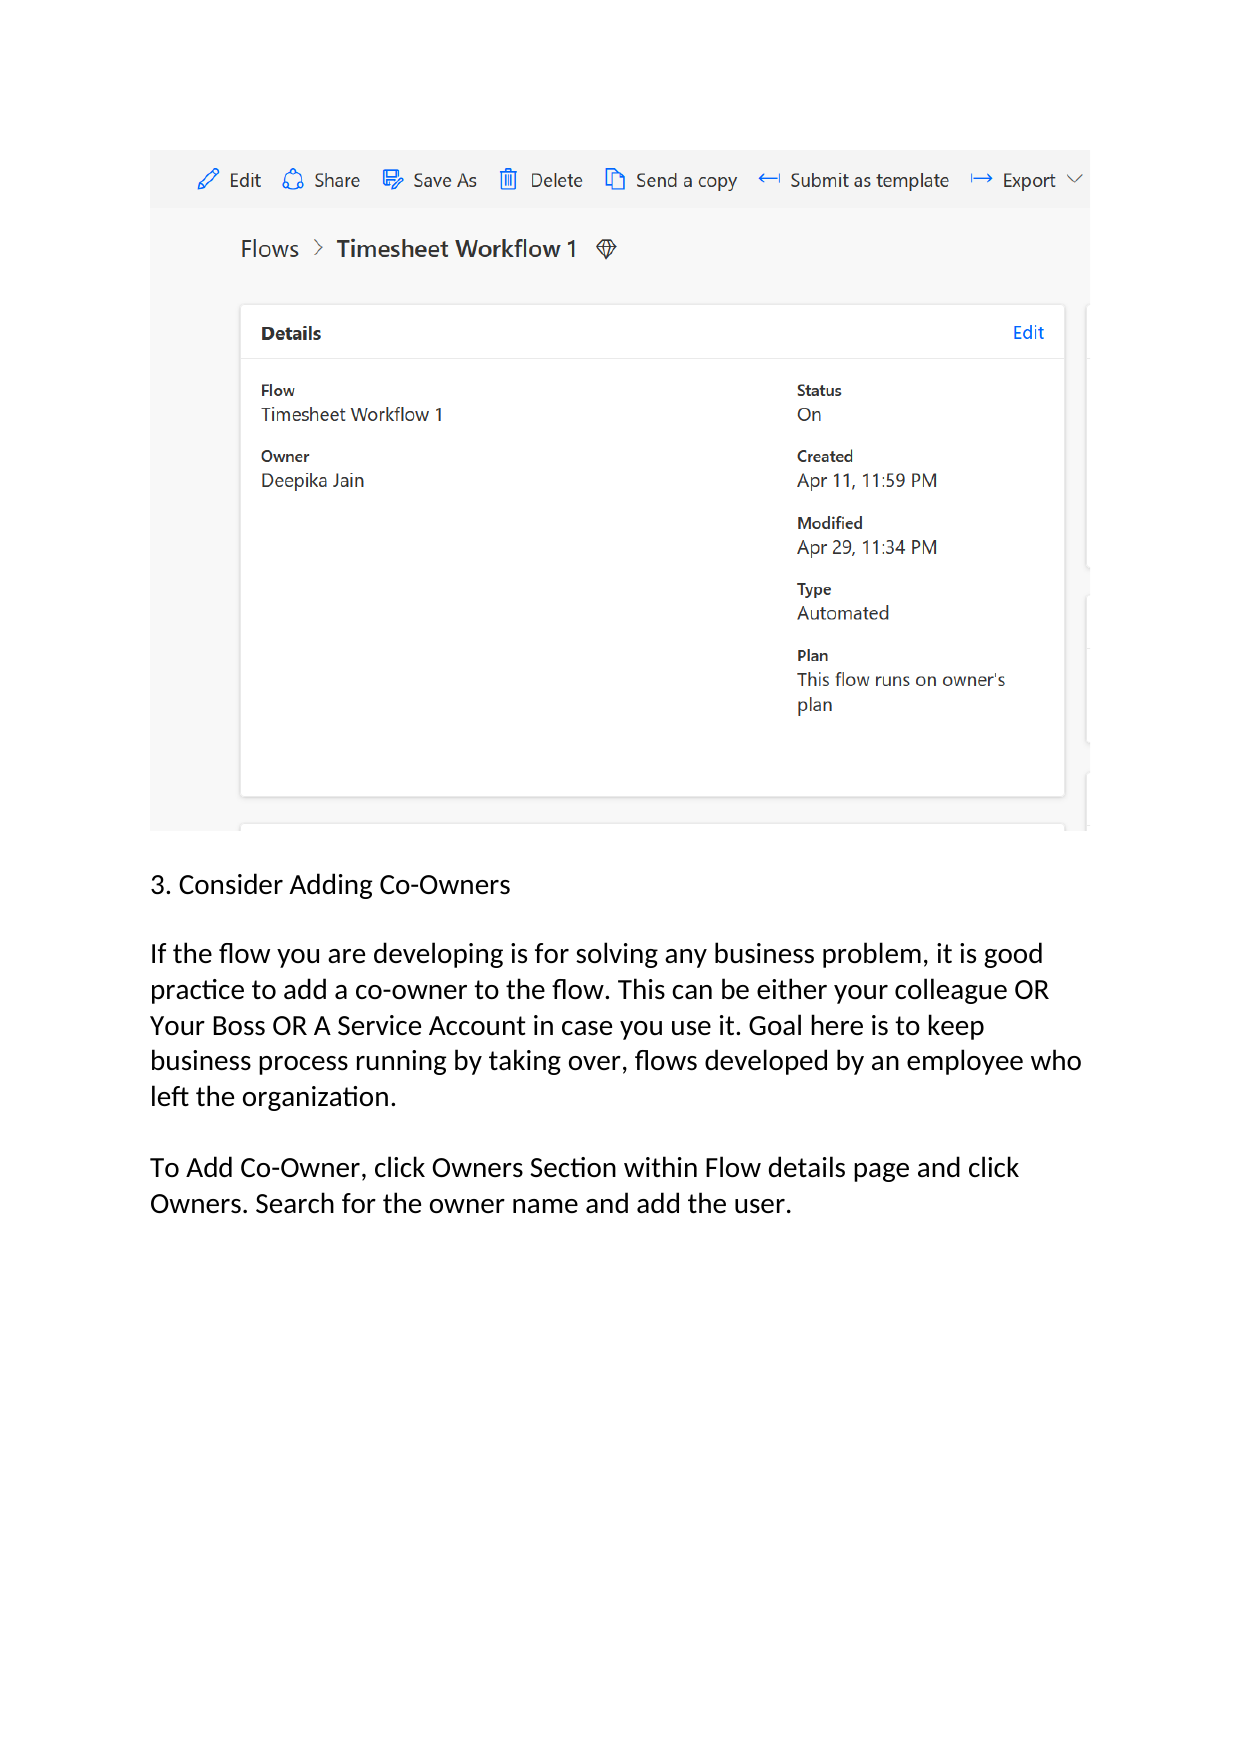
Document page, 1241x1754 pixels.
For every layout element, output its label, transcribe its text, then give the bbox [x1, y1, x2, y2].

text If the flow you are developing is for solving any business problem, it is good practice to add a co-owner to the flow. This can be either your colleague OR Your Boss OR A Service Account in case you use it. Goal here is to keep business process running by taking over, flows developed by an employee who left the organization. [150, 935, 1090, 1113]
picture [150, 150, 1091, 831]
text To Add Co-Owner, click Owners Section within Flow details page and click Owners. Search for the owner name and add the user. [150, 1149, 1090, 1220]
text 3. Consider Adding Co-Owners [150, 866, 1090, 901]
